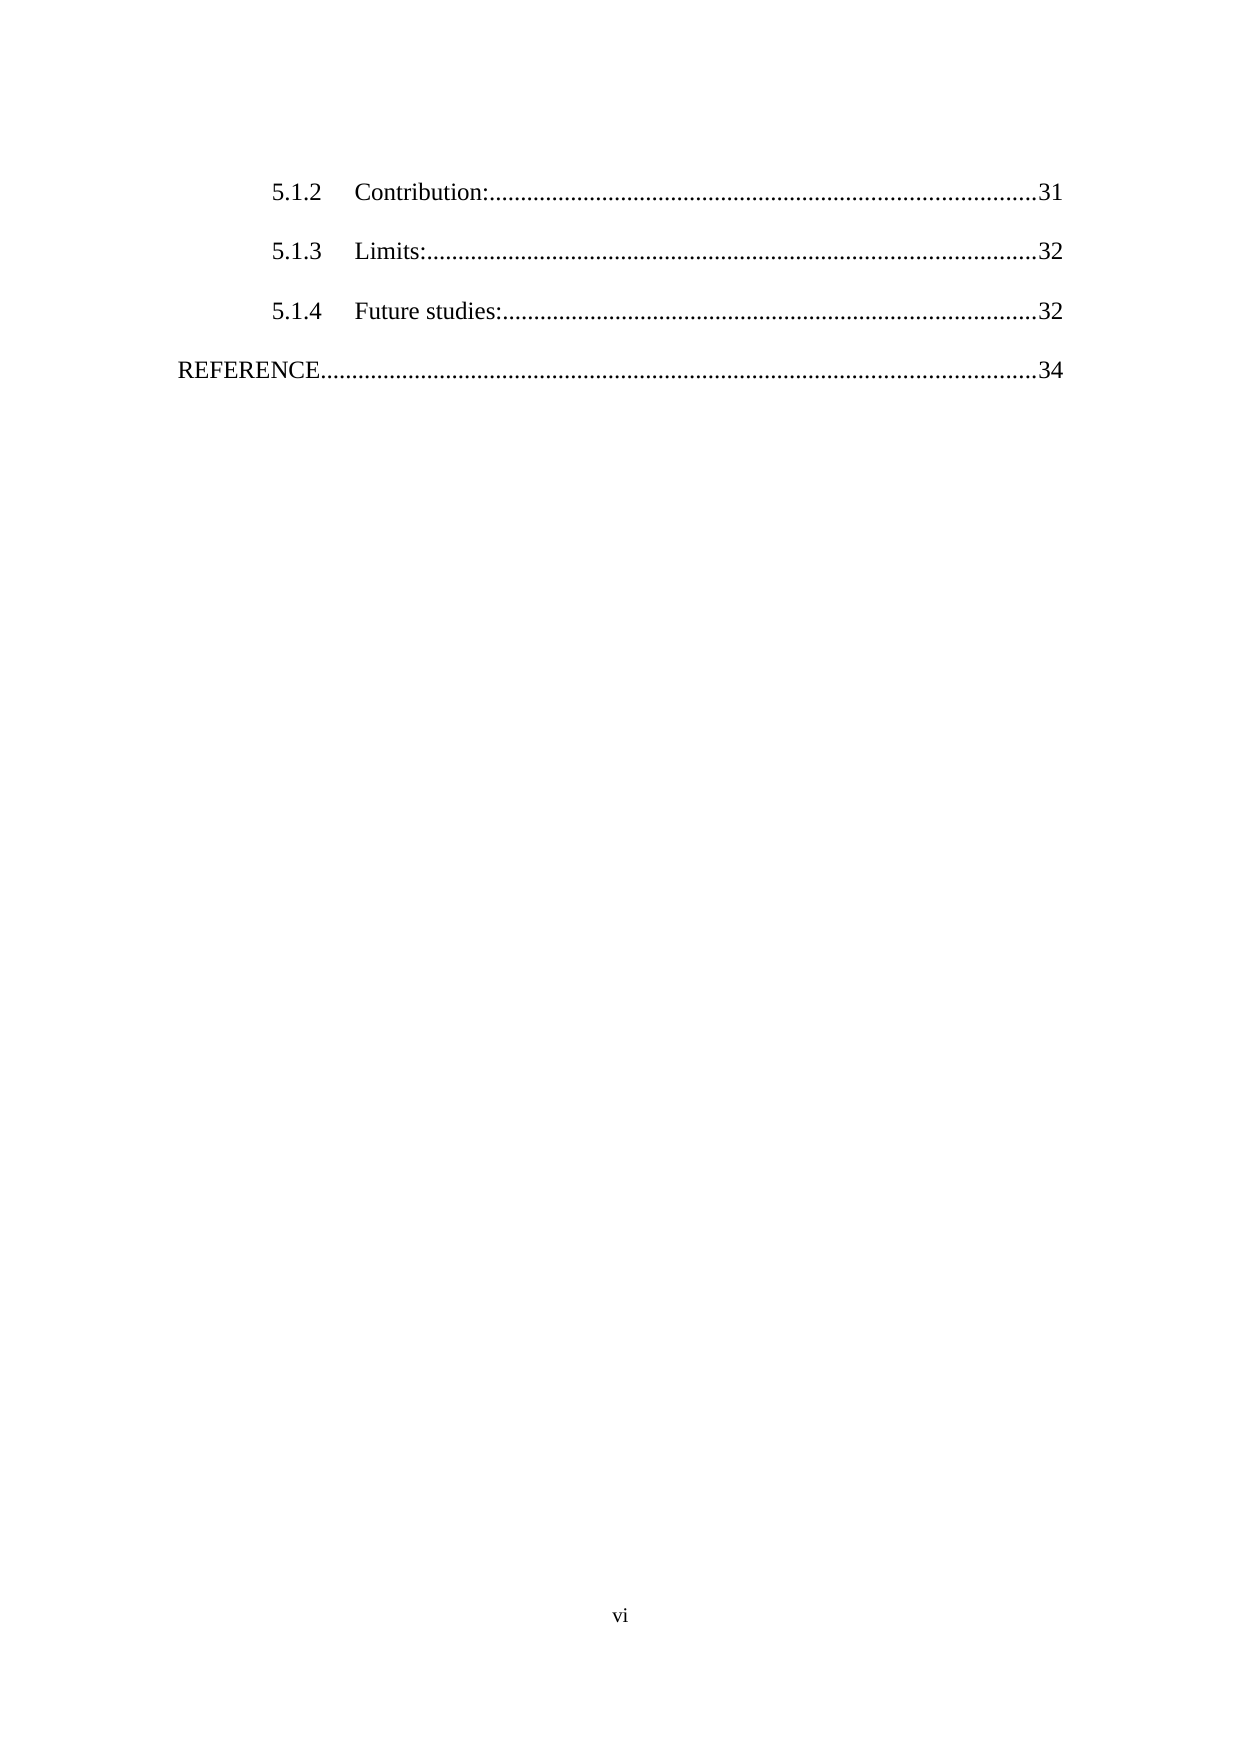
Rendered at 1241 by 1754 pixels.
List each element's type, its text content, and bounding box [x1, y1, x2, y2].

text 5.1.4 Future studies: 32 [272, 296, 1063, 324]
text REFERENCE 34 [177, 355, 1063, 384]
text 5.1.2 Contribution: 31 [272, 177, 1063, 206]
text 5.1.3 Limits: 32 [272, 236, 1063, 265]
